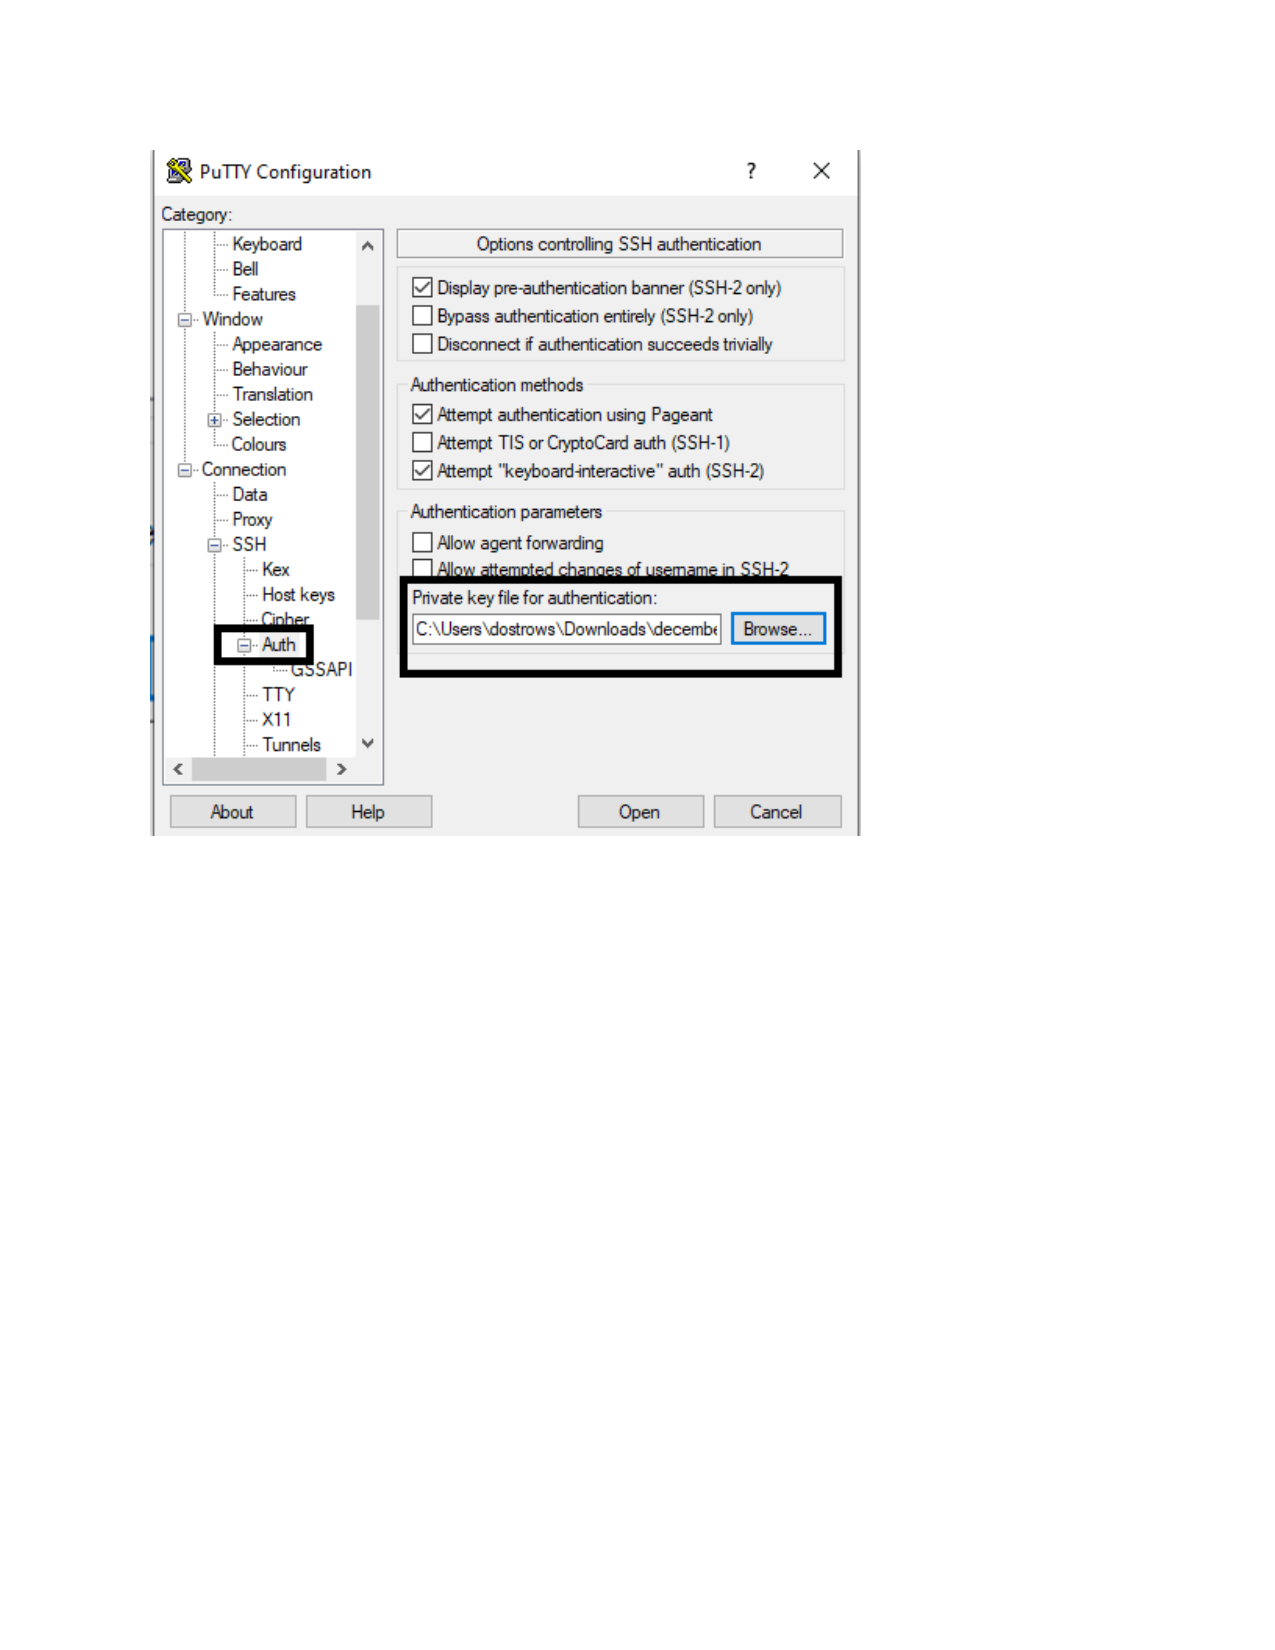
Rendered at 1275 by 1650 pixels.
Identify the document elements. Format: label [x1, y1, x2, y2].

picture [150, 150, 861, 836]
